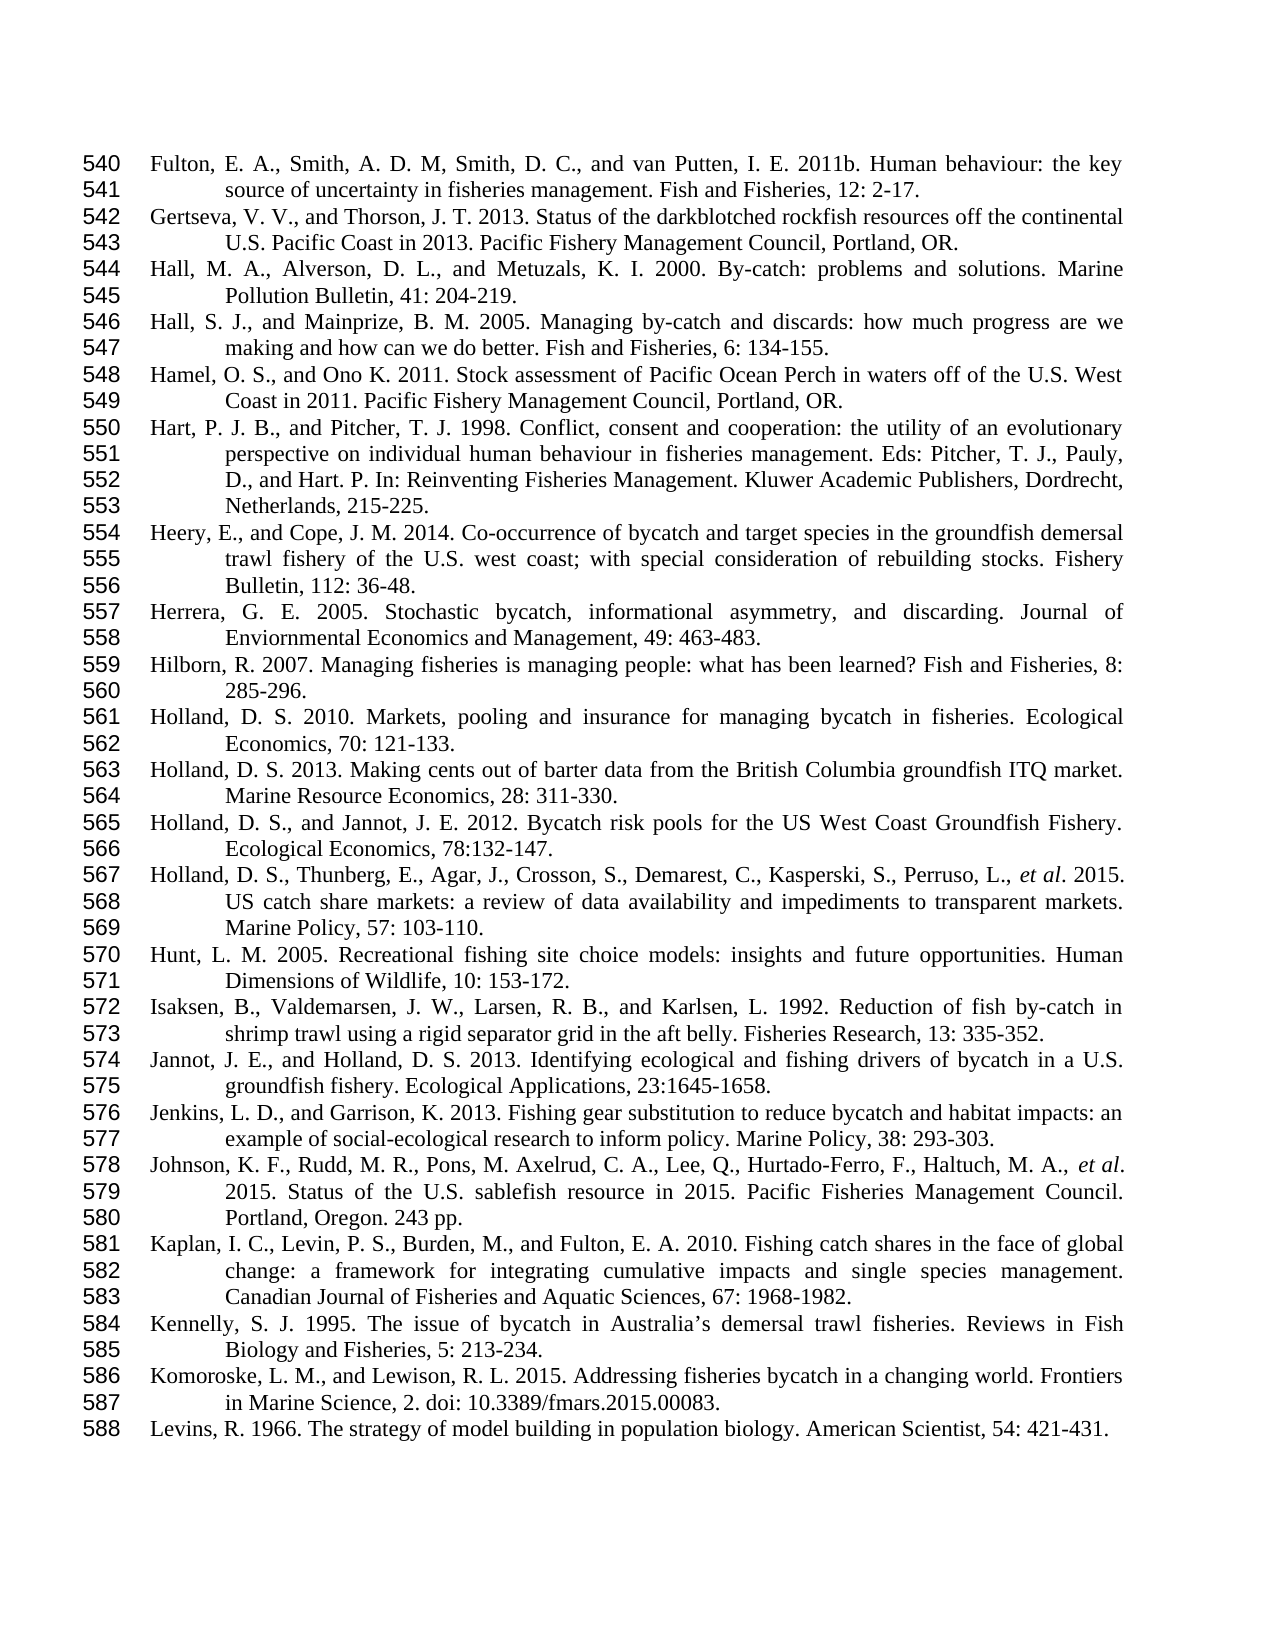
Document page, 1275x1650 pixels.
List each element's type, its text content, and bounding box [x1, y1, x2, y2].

text Hunt, L. M. 2005. Recreational fishing site choice models: insights and future opportunities. Human Dimensions of Wildlife, 10: 153-172. [150, 941, 1125, 993]
text Holland, D. S. 2013. Making cents out of barter data from the British Columbia groundfish ITQ market. Marine Resource Economics, 28: 311-330. [150, 756, 1125, 809]
text Hall, S. J., and Mainprize, B. M. 2005. Managing by-catch and discards: how much progress are we making and how can we do better. Fish and Fisheries, 6: 134-155. [150, 308, 1125, 361]
text Kennelly, S. J. 1995. The issue of bycatch in Australia’s demersal trawl fisheries. Reviews in Fish Biology and Fisheries, 5: 213-234. [150, 1309, 1125, 1362]
text Komoroske, L. M., and Lewison, R. L. 2015. Addressing fisheries bycatch in a changing world. Frontiers in Marine Science, 2. doi: 10.3389/fmars.2015.00083. [150, 1362, 1125, 1415]
text Holland, D. S., and Jannot, J. E. 2012. Bycatch risk pools for the US West Coast Groundfish Fishery. Ecological Economics, 78:132-147. [150, 809, 1125, 862]
text Hilborn, R. 2007. Managing fisheries is managing people: what has been learned? Fish and Fisheries, 8: 285-296. [150, 651, 1125, 703]
text Isaksen, B., Valdemarsen, J. W., Larsen, R. B., and Karlsen, L. 1992. Reduction of fish by-catch in shrimp trawl using a rigid separator grid in the aft belly. Fisheries Research, 13: 335-352. [150, 993, 1125, 1046]
text Jenkins, L. D., and Garrison, K. 2013. Fishing gear substitution to reduce bycatch and habitat impacts: an example of social-ecological research to inform policy. Marine Policy, 38: 293-303. [150, 1099, 1125, 1151]
text Heery, E., and Cope, J. M. 2014. Co-occurrence of bycatch and target species in the groundfish demersal trawl fishery of the U.S. west coast; with special consideration of rebuilding stocks. Fishery Bulletin, 112: 36-48. [150, 519, 1125, 598]
text Gertseva, V. V., and Thorson, J. T. 2013. Status of the darkblotched rockfish resources off the continental U.S. Pacific Coast in 2013. Pacific Fishery Management Council, Portland, OR. [150, 203, 1125, 255]
text Herrera, G. E. 2005. Stochastic bycatch, informational asymmetry, and discarding. Journal of Enviornmental Economics and Management, 49: 463-483. [150, 598, 1125, 651]
text Hamel, O. S., and Ono K. 2011. Stock assessment of Pacific Ocean Perch in waters off of the U.S. West Coast in 2011. Pacific Fishery Management Council, Portland, OR. [150, 361, 1125, 413]
text Levins, R. 1966. The strategy of model building in population biology. American Scientist, 54: 421-431. [150, 1415, 1125, 1441]
text Kaplan, I. C., Levin, P. S., Burden, M., and Fulton, E. A. 2010. Fishing catch shares in the face of global change: a framework for integrating cumulative impacts and single species management. Canadian Journal of Fisheries and Aquatic Sciences, 67: 1968-1982. [150, 1231, 1125, 1309]
text Jannot, J. E., and Holland, D. S. 2013. Identifying ecological and fishing drivers of bycatch in a U.S. groundfish fishery. Ecological Applications, 23:1645-1658. [150, 1046, 1125, 1099]
text Holland, D. S. 2010. Markets, pooling and insurance for managing bycatch in fisheries. Ecological Economics, 70: 121-133. [150, 703, 1125, 756]
text Hart, P. J. B., and Pitcher, T. J. 1998. Conflict, consent and cooperation: the utility of an evolutionary perspective on individual human behaviour in fisheries management. Eds: Pitcher, T. J., Pauly, D., and Hart. P. In: Reinventing Fisheries Management. Kluwer Academic Publishers, Dordrecht, Netherlands, 215-225. [150, 413, 1125, 519]
text Johnson, K. F., Rudd, M. R., Pons, M. Axelrud, C. A., Lee, Q., Hurtado-Ferro, F., Haltuch, M. A., et al. 2015. Status of the U.S. sablefish resource in 2015. Pacific Fisheries Management Council. Portland, Oregon. 243 pp. [150, 1151, 1125, 1231]
text Holland, D. S., Thunberg, E., Agar, J., Crosson, S., Demarest, C., Kasperski, S., Perruso, L., et al. 2015. US catch share markets: a review of data availability and impediments to transparent markets. Marine Policy, 57: 103-110. [150, 862, 1125, 941]
text Fulton, E. A., Smith, A. D. M, Smith, D. C., and van Putten, I. E. 2011b. Human behaviour: the key source of uncertainty in fisheries management. Fish and Fisheries, 12: 2-17. [150, 150, 1125, 203]
text Hall, M. A., Alverson, D. L., and Metuzals, K. I. 2000. By-catch: problems and solutions. Marine Pollution Bulletin, 41: 204-219. [150, 255, 1125, 308]
